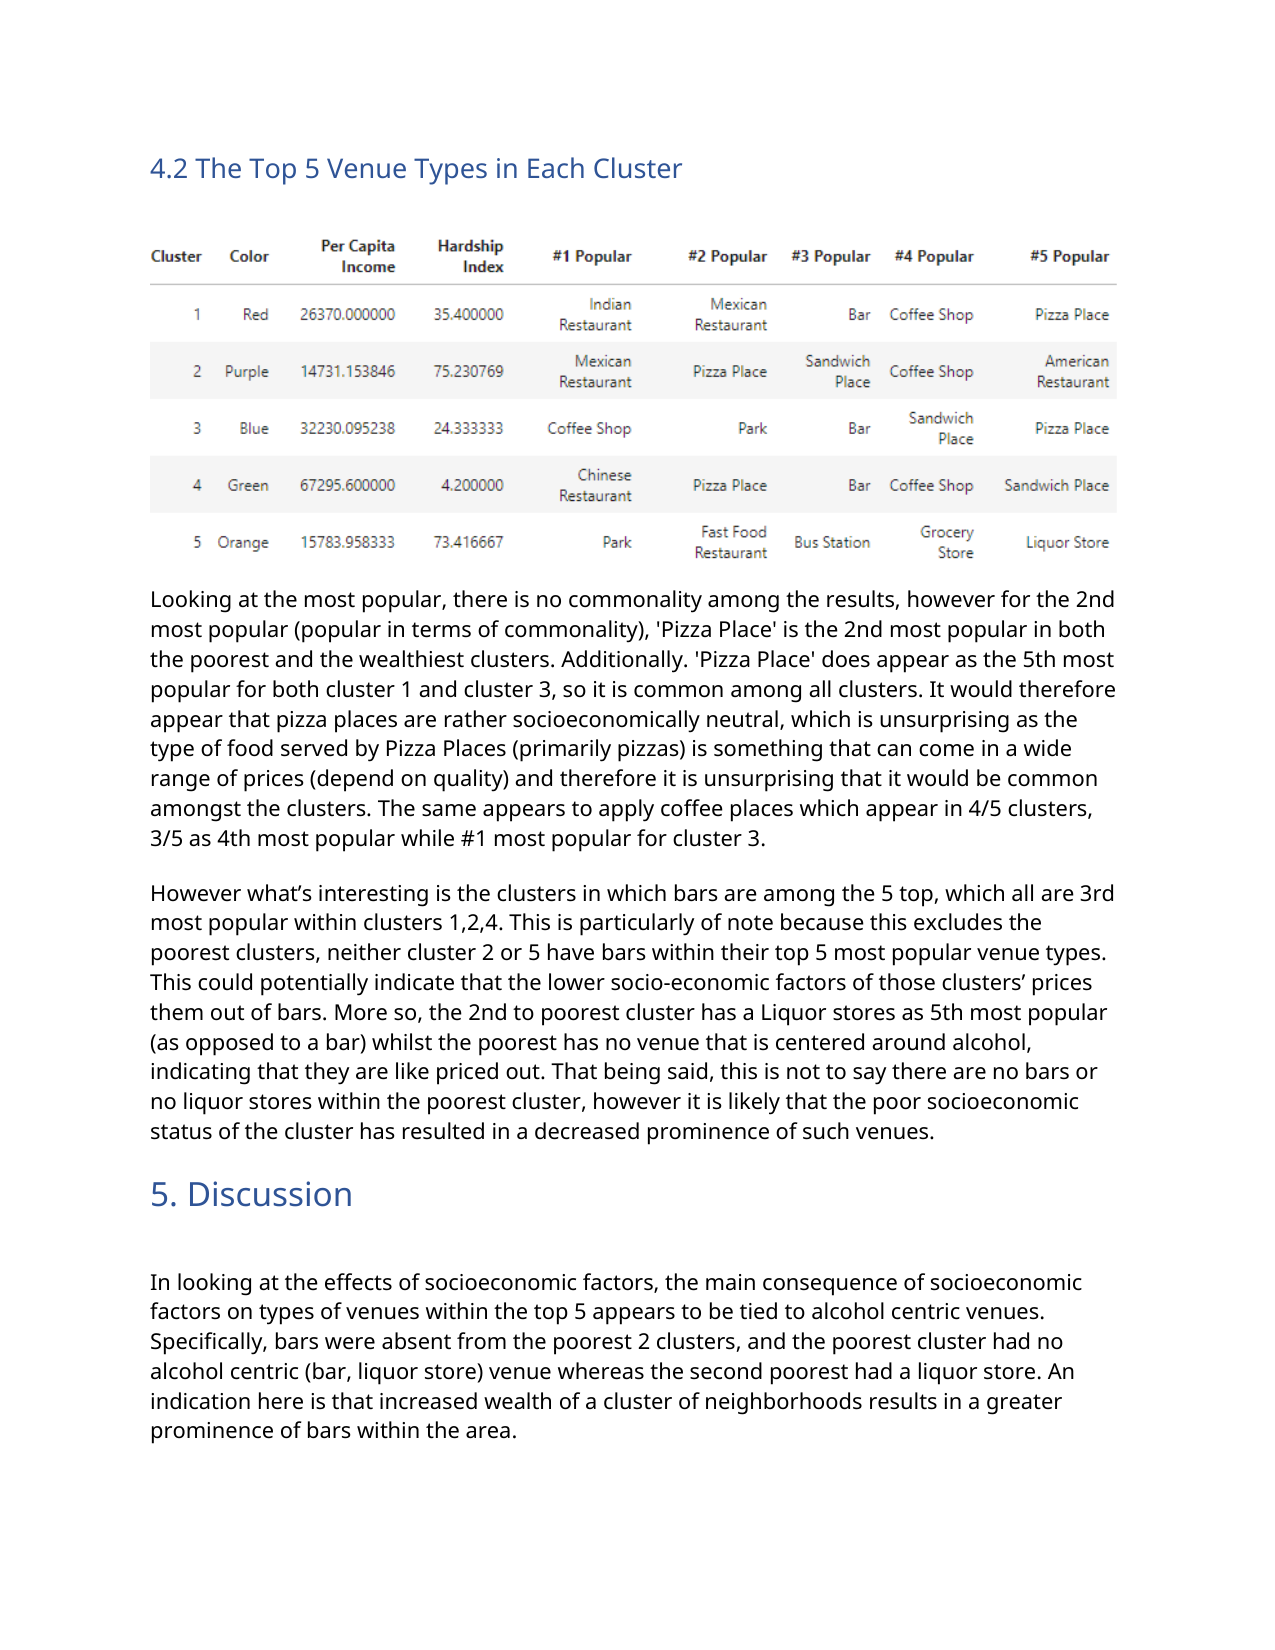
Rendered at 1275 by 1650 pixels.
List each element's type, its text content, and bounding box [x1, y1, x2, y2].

text In looking at the effects of socioeconomic factors, the main consequence of socioeconomic factors on types of venues within the top 5 appears to be tied to alcohol centric venues. Specifically, bars were absent from the poorest 2 clusters, and the poorest cluster had no alcohol centric (bar, liquor store) venue whereas the second poorest had a liquor store. An indication here is that increased wealth of a cluster of neighborhoods results in a greater prominence of bars within the area. [150, 1266, 1125, 1445]
subtitle 5. Discussion [150, 1171, 1125, 1216]
picture [150, 236, 1125, 566]
subtitle 4.2 The Top 5 Venue Types in Each Cluster [150, 150, 1125, 187]
text Looking at the most popular, there is no commonality among the results, however for the 2nd most popular (popular in terms of commonality), 'Pizza Place' is the 2nd most popular in both the poorest and the wealthiest clusters. Additionally. 'Pizza Place' does appear as the 5th most popular for both cluster 1 and cluster 3, so it is common among all clusters. It would therefore appear that pizza places are rather socioeconomically neutral, which is unsurprising as the type of food served by Pizza Places (primarily pizzas) is something that can come in a wide range of prices (depend on quality) and therefore it is unsurprising that it would be common amongst the clusters. The same appears to apply coffee places which appear in 4/5 clusters, 3/5 as 4th most popular while #1 most popular for cluster 3. [150, 584, 1125, 852]
text However what’s interesting is the clusters in which bars are among the 5 top, which all are 3rd most popular within clusters 1,2,4. This is particularly of note because this excludes the poorest clusters, neither cluster 2 or 5 have bars within their top 5 most popular venue types. This could potentially indicate that the lower socio-economic factors of those clusters’ prices them out of bars. More so, the 2nd to poorest cluster has a Liquor stores as 5th most popular (as opposed to a bar) whilst the poorest has no venue that is centered around alcohol, indicating that they are like priced out. That being said, this is not to say there are no bars or no liquor stores within the poorest cluster, however it is likely that the poor socioeconomic status of the cluster has resulted in a decreased prominence of such venues. [150, 877, 1125, 1146]
